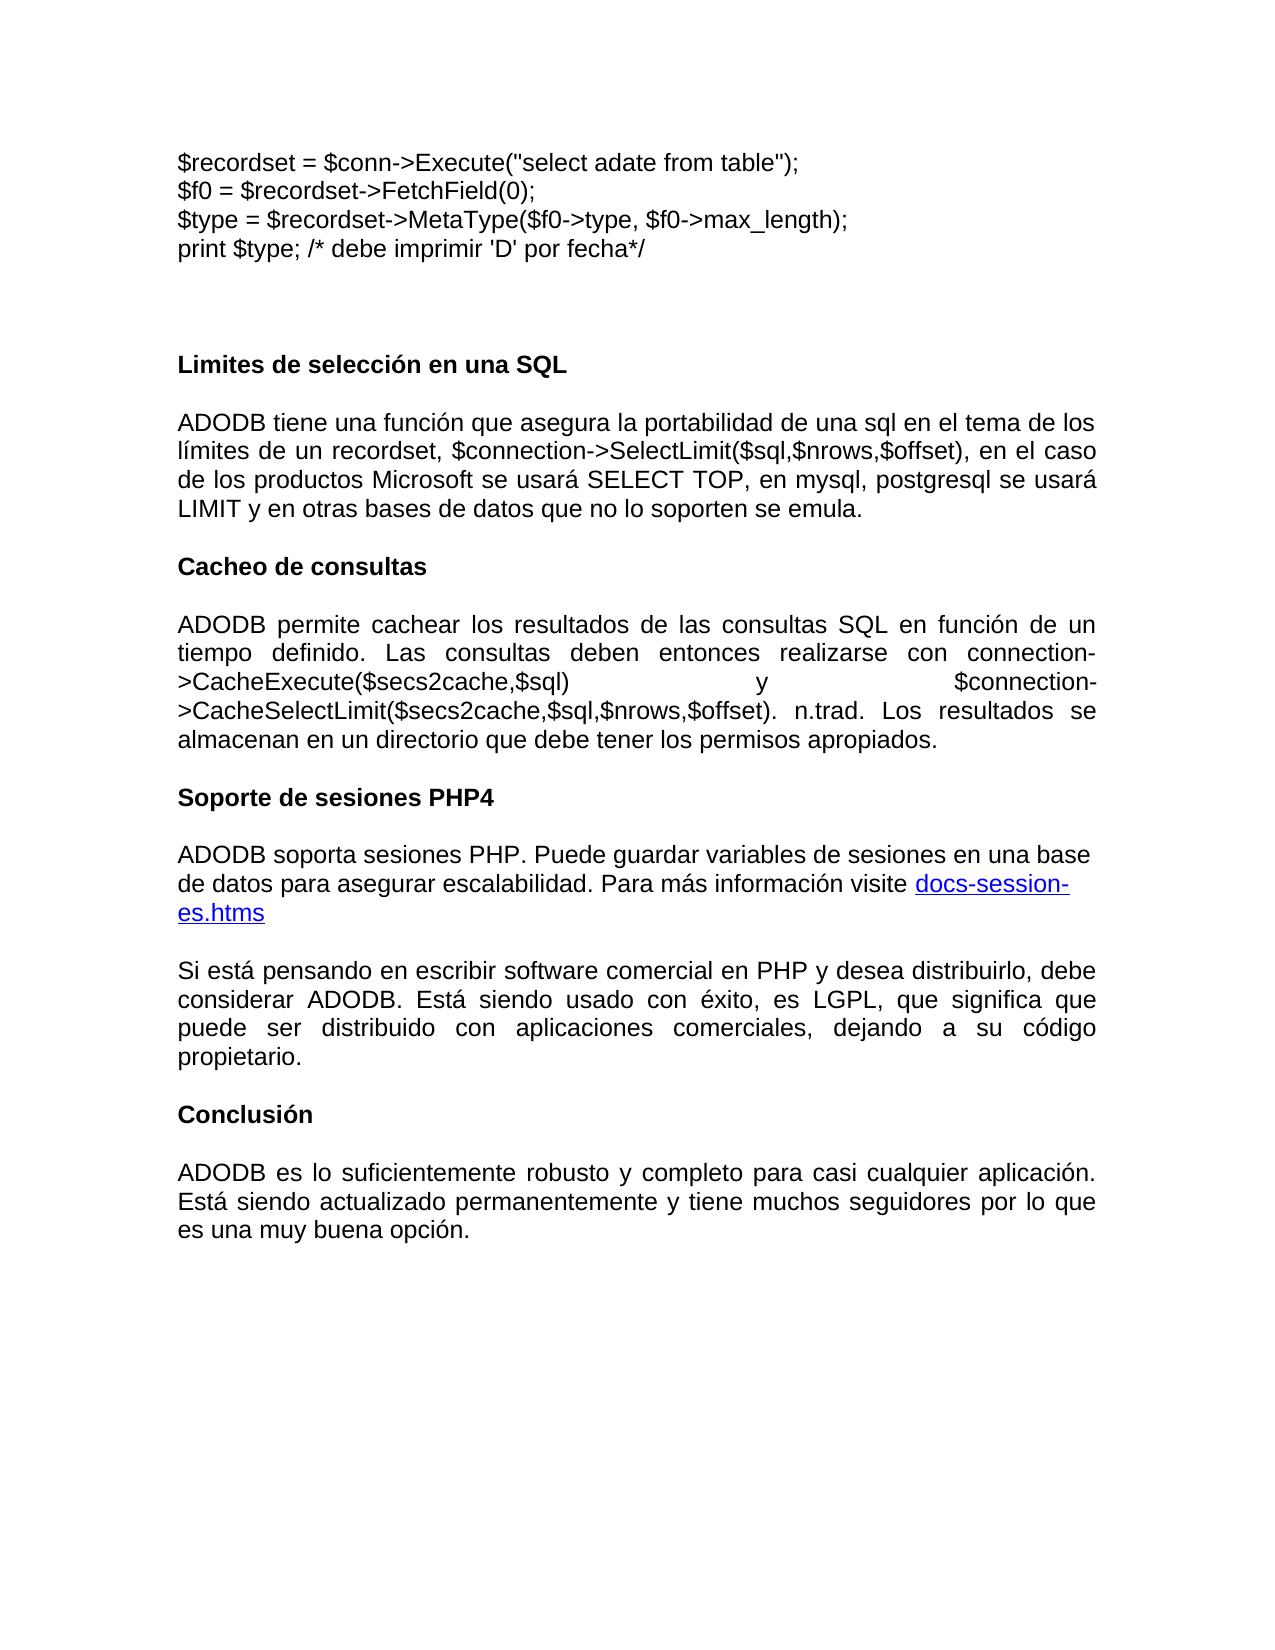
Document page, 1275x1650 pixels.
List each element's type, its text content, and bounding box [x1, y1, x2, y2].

text ADODB es lo suficientemente robusto y completo para casi cualquier aplicación. Está siendo actualizado permanentemente y tiene muchos seguidores por lo que es una muy buena opción. [177, 1158, 1098, 1244]
text $recordset = $conn->Execute("select adate from table"); $f0 = $recordset->FetchField(0); $type = $recordset->MetaType($f0->type, $f0->max_length); print $type; /* debe imprimir 'D' por fecha*/ [177, 148, 1098, 263]
text Conclusión [177, 1100, 1098, 1129]
text Si está pensando en escribir software comercial en PHP y desea distribuirlo, debe considerar ADODB. Está siendo usado con éxito, es LGPL, que significa que puede ser distribuido con aplicaciones comerciales, dejando a su código propietario. [177, 956, 1098, 1071]
text Cacheo de consultas [177, 552, 1098, 581]
text ADODB soporta sesiones PHP. Puede guardar variables de sesiones en una base de datos para asegurar escalabilidad. Para más información visite docs-session-es.htms [177, 841, 1098, 927]
text Limites de selección en una SQL [177, 350, 1098, 378]
text ADODB permite cachear los resultados de las consultas SQL en función de un tiempo definido. Las consultas deben entonces realizarse con connection->CacheExecute($secs2cache,$sql) y $connection->CacheSelectLimit($secs2cache,$sql,$nrows,$offset). n.trad. Los resultados se almacenan en un directorio que debe tener los permisos apropiados. [177, 610, 1098, 753]
text Soporte de sesiones PHP4 [177, 783, 1098, 811]
text ADODB tiene una función que asegura la portabilidad de una sql en el tema de los límites de un recordset, $connection->SelectLimit($sql,$nrows,$offset), en el caso de los productos Microsoft se usará SELECT TOP, en mysql, postgresql se usará LIMIT y en otras bases de datos que no lo soporten se emula. [177, 408, 1098, 523]
